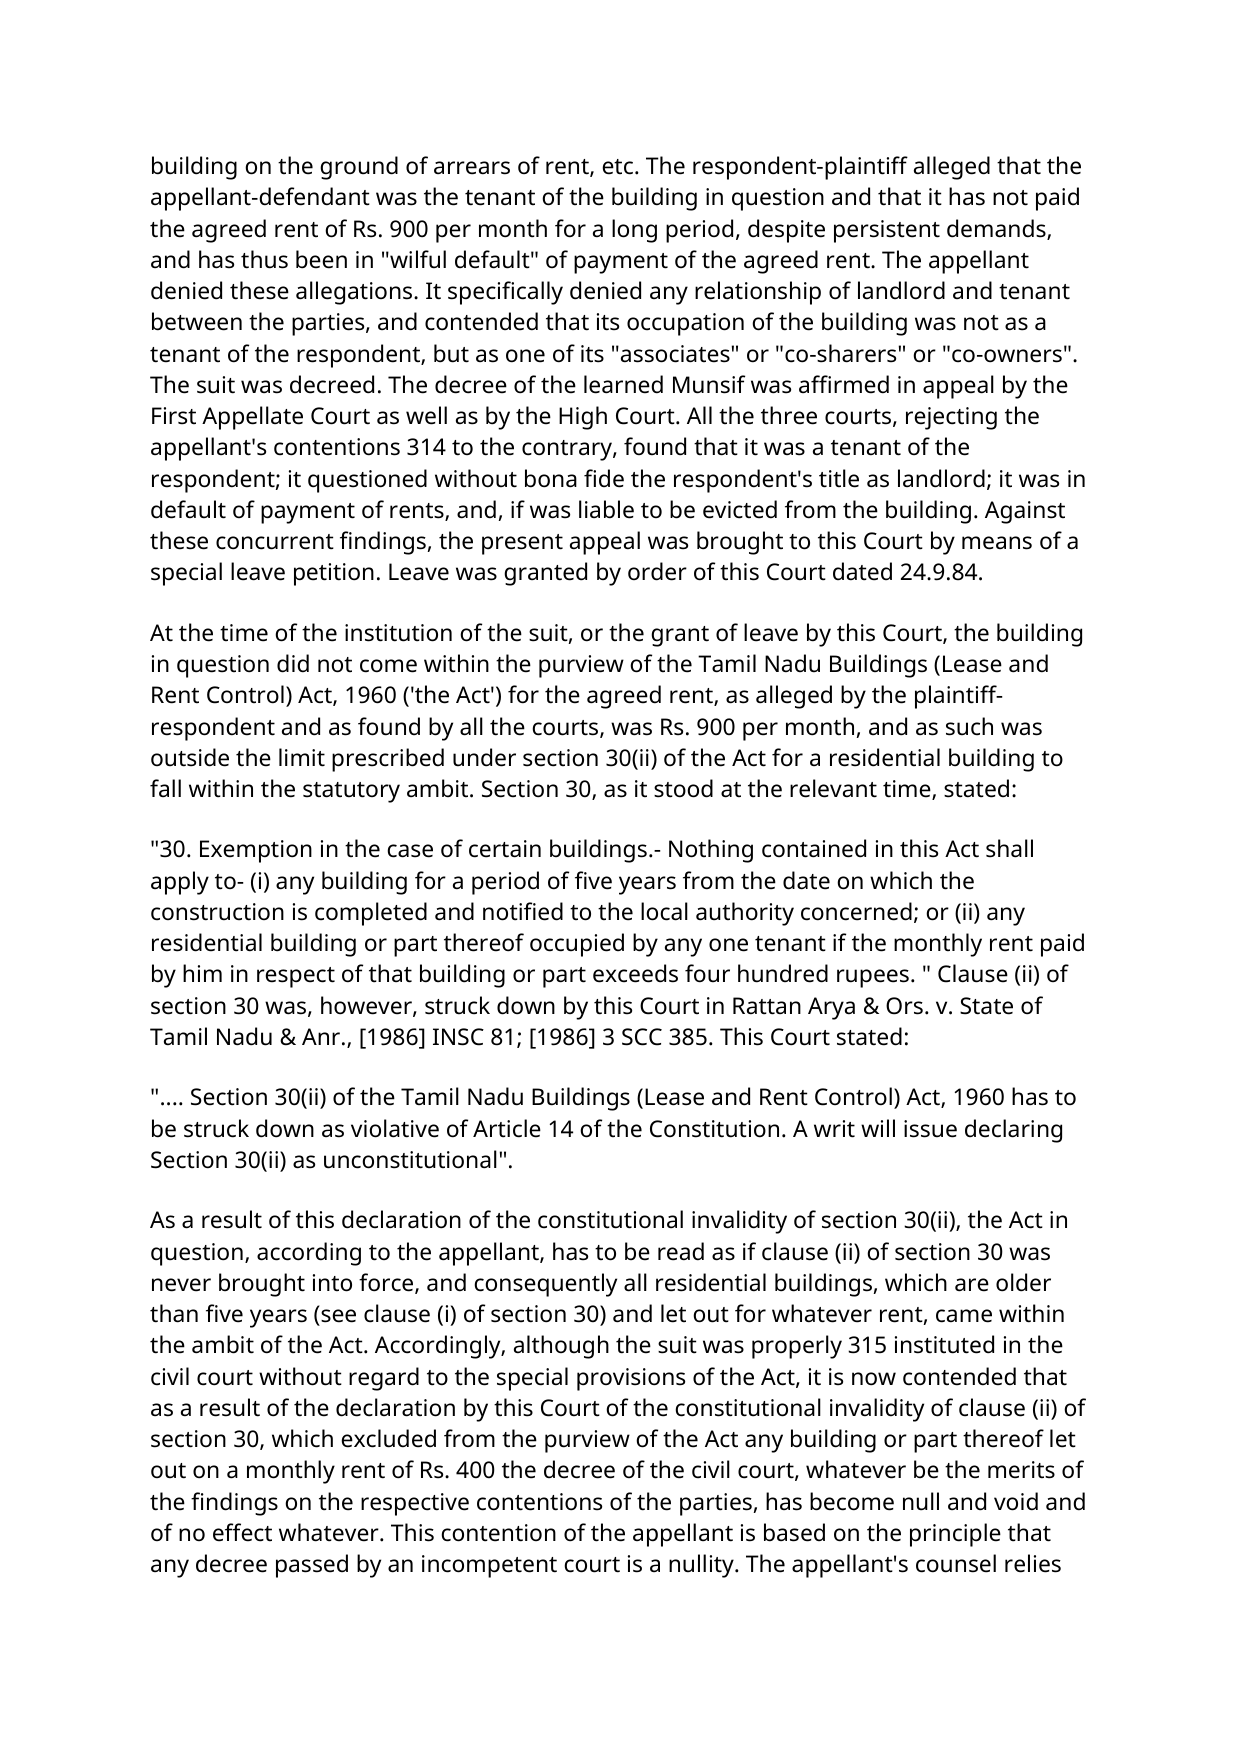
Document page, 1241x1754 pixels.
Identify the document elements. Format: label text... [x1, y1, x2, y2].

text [150, 1204, 1090, 1579]
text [150, 150, 1090, 587]
text ".... Section 30(ii) of the Tamil Nadu Buildings (Lease and Rent Control) Act, 1960 has to be struck down as violative of Article 14 of the Constitution. A writ will issue declaring Section 30(ii) as unconstitutional". [150, 1081, 1090, 1175]
text At the time of the institution of the suit, or the grant of leave by this Court, the building in question did not come within the purview of the Tamil Nadu Buildings (Lease and Rent Control) Act, 1960 ('the Act') for the agreed rent, as alleged by the plaintiff-respondent and as found by all the courts, was Rs. 900 per month, and as such was outside the limit prescribed under section 30(ii) of the Act for a residential building to fall within the statutory ambit. Section 30, as it stood at the relevant time, stated: [150, 617, 1090, 804]
text "30. Exemption in the case of certain buildings.- Nothing contained in this Act shall apply to- (i) any building for a period of five years from the date on which the construction is completed and notified to the local authority concerned; or (ii) any residential building or part thereof occupied by any one tenant if the monthly rent paid by him in respect of that building or part exceeds four hundred rupees. " Clause (ii) of section 30 was, however, struck down by this Court in Rattan Arya & Ors. v. State of Tamil Nadu & Anr., [1986] INSC 81; [1986] 3 SCC 385. This Court stated: [150, 833, 1090, 1052]
